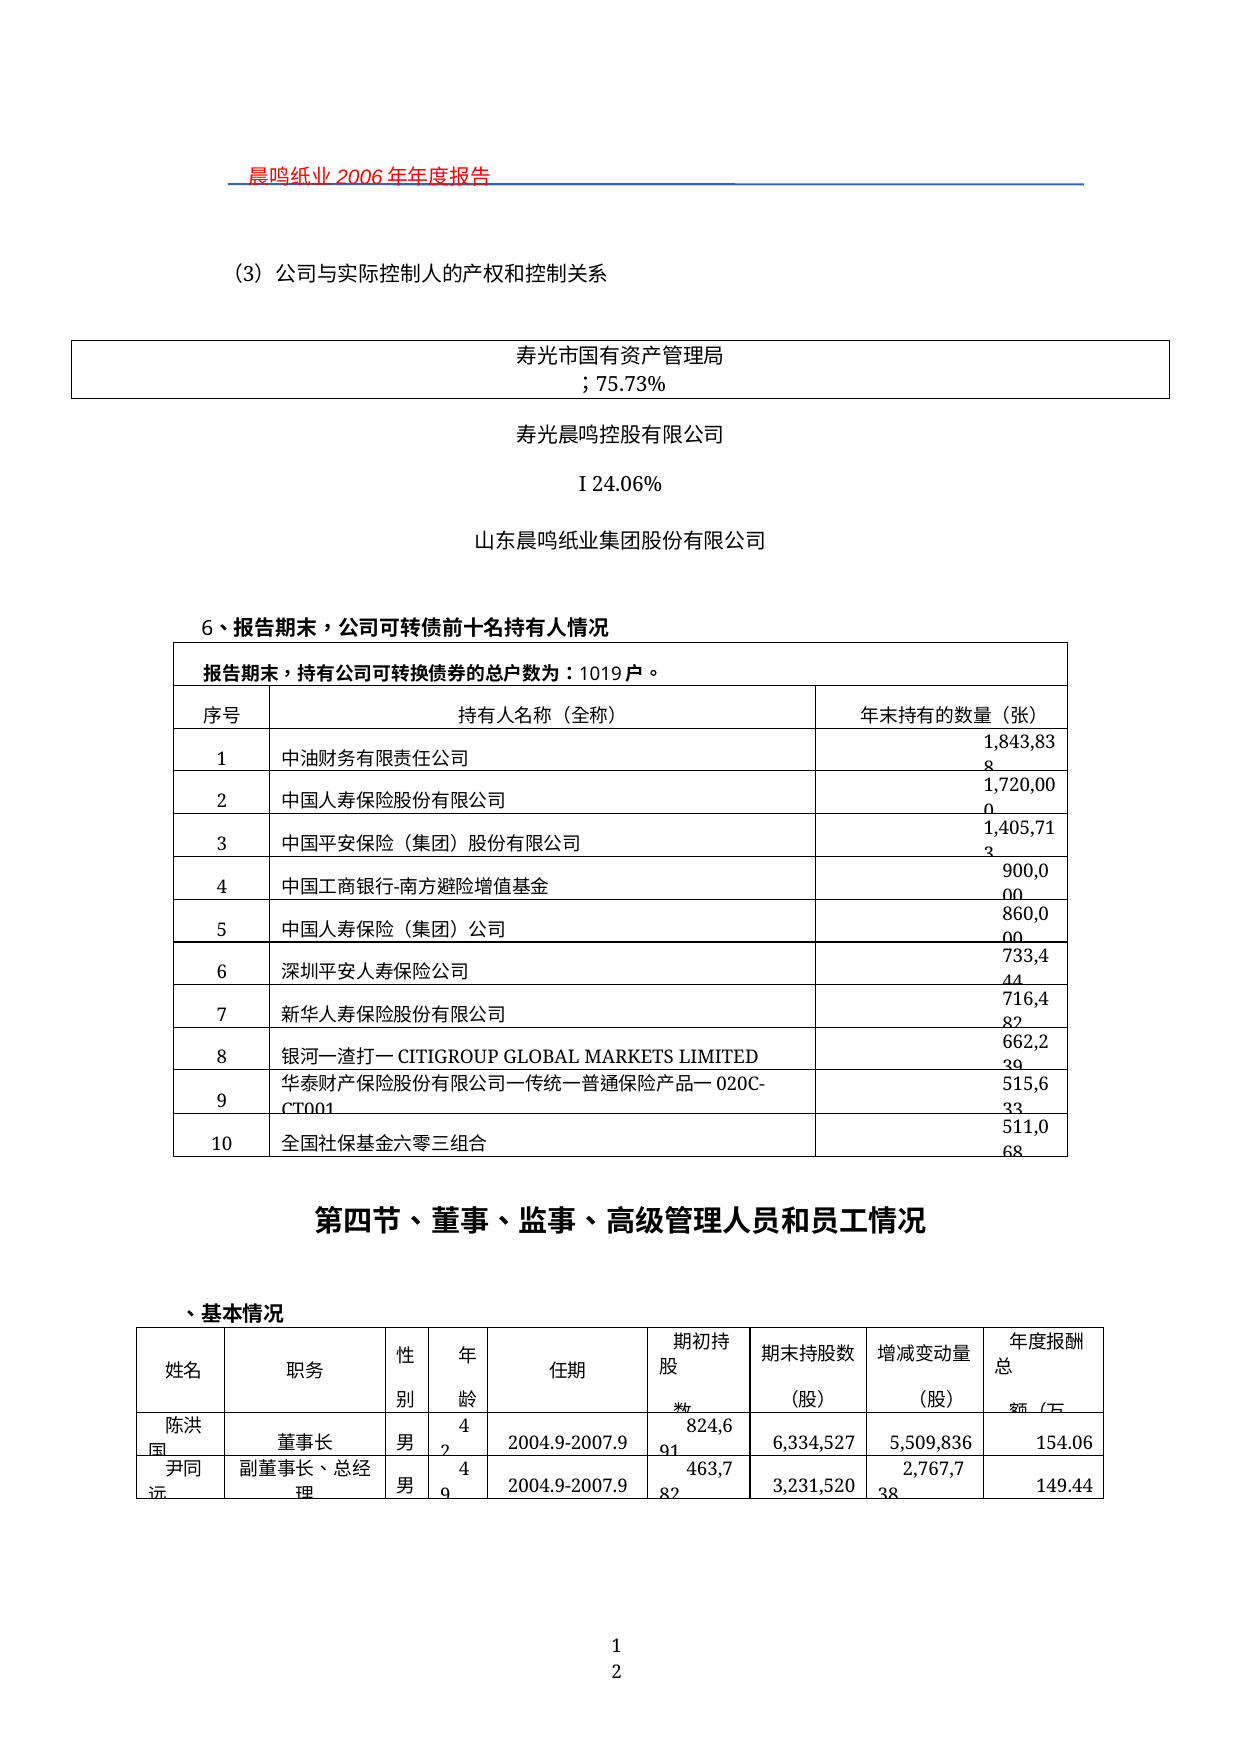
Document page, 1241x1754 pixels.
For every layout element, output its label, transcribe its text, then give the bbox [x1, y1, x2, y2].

table_cell 6,334,527 [751, 1413, 866, 1455]
table_cell 515,633 [816, 1070, 1067, 1112]
table_cell 全国社保基金六零三组合 [270, 1114, 815, 1156]
text 第四节、董事、监事、高级管理人员和员工情况 [72, 1201, 1169, 1240]
table_cell 年末持有的数量（张） [816, 686, 1067, 728]
table_header 年 龄 [429, 1328, 487, 1412]
text （3）公司与实际控制人的产权和控制关系 [222, 259, 1169, 288]
table_cell 1,405,713 [816, 814, 1067, 856]
table_cell 10 [174, 1114, 269, 1156]
table_cell 陈洪国 [137, 1413, 224, 1455]
table_cell 662,239 [816, 1028, 1067, 1069]
table_cell 154.06 [984, 1413, 1103, 1455]
table_cell 副董事长、总经理 [225, 1456, 385, 1498]
table_header 年度报酬总 额（万元） [984, 1328, 1103, 1412]
text 寿光市国有资产管理局 ；75.73% [72, 341, 1169, 398]
table_cell 3,231,520 [751, 1456, 866, 1498]
table_cell 深圳平安人寿保险公司 [270, 943, 815, 984]
table_header 任期 [488, 1328, 647, 1412]
table_cell 新华人寿保险股份有限公司 [270, 985, 815, 1027]
table_cell 中油财务有限责任公司 [270, 729, 815, 770]
text I 24.06% [72, 469, 1169, 497]
table_cell 男 [386, 1413, 428, 1455]
text 寿光晨鸣控股有限公司 [72, 420, 1169, 448]
table_cell 华泰财产保险股份有限公司一传统一普通保险产品一020C-CT001 [270, 1070, 815, 1112]
table_cell 中国平安保险（集团）股份有限公司 [270, 814, 815, 856]
table_cell 716,482 [816, 985, 1067, 1027]
table_header 姓名 [137, 1328, 224, 1412]
table_cell 900,000 [816, 857, 1067, 899]
table_cell 4 [174, 857, 269, 899]
table_header 期初持股 数（股） [648, 1328, 749, 1412]
table_header 职务 [225, 1328, 385, 1412]
table_cell 1,843,838 [816, 729, 1067, 770]
table_header 报告期末，持有公司可转换债券的总户数为：1019户。 [174, 643, 1067, 685]
table_cell 733,444 [816, 943, 1067, 984]
table_cell 2 [174, 771, 269, 813]
table_cell 860,000 [816, 900, 1067, 941]
table_cell 中国人寿保险股份有限公司 [270, 771, 815, 813]
table_cell 8 [174, 1028, 269, 1069]
text 6、报告期末，公司可转债前十名持有人情况 [201, 613, 1169, 642]
table_cell 463,782 [648, 1456, 749, 1498]
table_header 增减变动量 （股） [867, 1328, 983, 1412]
table_cell 7 [174, 985, 269, 1027]
table_cell 5,509,836 [867, 1413, 983, 1455]
table_cell 2004.9-2007.9 [488, 1456, 647, 1498]
table_cell 824,691 [648, 1413, 749, 1455]
text 、基本情况 [180, 1299, 1169, 1327]
table_cell 持有人名称（全称） [270, 686, 815, 728]
text 山东晨鸣纸业集团股份有限公司 [72, 527, 1169, 555]
table_cell 2,767,738 [867, 1456, 983, 1498]
table_cell 49 [429, 1456, 487, 1498]
table_cell 1,720,000 [816, 771, 1067, 813]
table_cell 9 [174, 1070, 269, 1112]
table_header 性 别 [386, 1328, 428, 1412]
table_cell 1 [174, 729, 269, 770]
table_cell 2004.9-2007.9 [488, 1413, 647, 1455]
table_cell 42 [429, 1413, 487, 1455]
table_header 期末持股数 （股） [751, 1328, 866, 1412]
table_cell 6 [174, 943, 269, 984]
table_cell 董事长 [225, 1413, 385, 1455]
table_cell 银河一渣打一CITIGROUP GLOBAL MARKETS LIMITED [270, 1028, 815, 1069]
table_cell 511,068 [816, 1114, 1067, 1156]
table_cell 3 [174, 814, 269, 856]
table_cell 中国工商银行-南方避险增值基金 [270, 857, 815, 899]
table_cell 149.44 [984, 1456, 1103, 1498]
table_cell 中国人寿保险（集团）公司 [270, 900, 815, 941]
table_cell 男 [386, 1456, 428, 1498]
table_cell 序号 [174, 686, 269, 728]
table_cell 5 [174, 900, 269, 941]
table_cell 尹同远 [137, 1456, 224, 1498]
